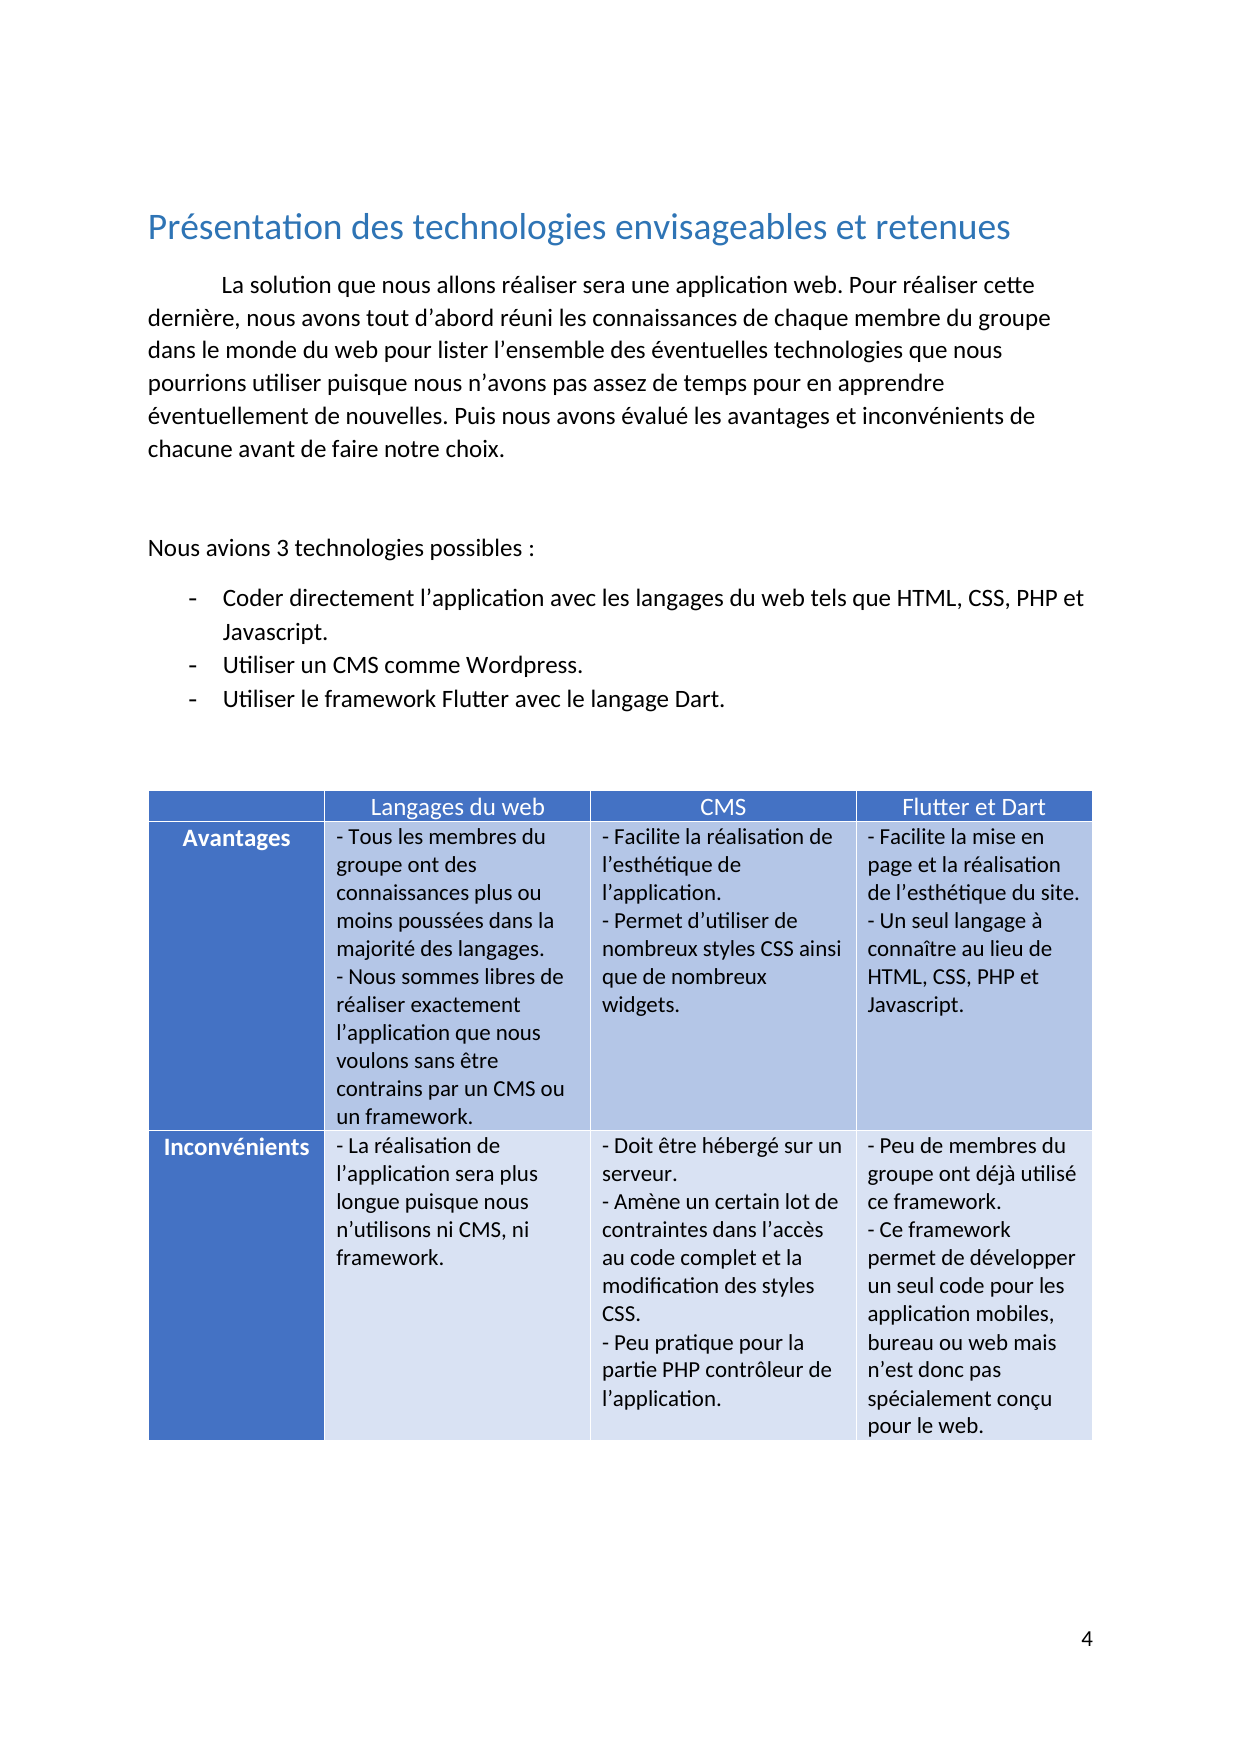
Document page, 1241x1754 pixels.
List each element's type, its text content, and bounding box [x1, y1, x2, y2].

table_cell - Facilite la mise en page et la réalisation de l’esthétique du site. - Un seul langage à connaître au lieu de HTML, CSS, PHP et Javascript. [857, 822, 1092, 1130]
table_cell Avantages [149, 822, 324, 1130]
table_header Langages du web [325, 791, 590, 821]
table_cell - Tous les membres du groupe ont des connaissances plus ou moins poussées dans la majorité des langages. - Nous sommes libres de réaliser exactement l’application que nous voulons sans être contrains par un CMS ou un framework. [325, 822, 590, 1130]
text La solution que nous allons réaliser sera une application web. Pour réaliser cette dernière, nous avons tout d’abord réuni les connaissances de chaque membre du groupe dans le monde du web pour lister l’ensemble des éventuelles technologies que nous pourrions utiliser puisque nous n’avons pas assez de temps pour en apprendre éventuellement de nouvelles. Puis nous avons évalué les avantages et inconvénients de chacune avant de faire notre choix. [148, 269, 1093, 464]
list Coder directement l’application avec les langages du web tels que HTML, CSS, PHP et Javascript. [185, 582, 1093, 647]
table_header CMS [591, 791, 856, 821]
text Présentation des technologies envisageables et retenues [148, 203, 1093, 248]
list Utiliser un CMS comme Wordpress. [185, 649, 1093, 681]
text Nous avions 3 technologies possibles : [148, 533, 1093, 563]
table_cell Inconvénients [149, 1131, 324, 1440]
table_header [149, 791, 324, 821]
table_cell - La réalisation de l’application sera plus longue puisque nous n’utilisons ni CMS, ni framework. [325, 1131, 590, 1440]
table_cell - Facilite la réalisation de l’esthétique de l’application. - Permet d’utiliser de nombreux styles CSS ainsi que de nombreux widgets. [591, 822, 856, 1130]
table_header Flutter et Dart [857, 791, 1092, 821]
table_cell - Doit être hébergé sur un serveur. - Amène un certain lot de contraintes dans l’accès au code complet et la modification des styles CSS. - Peu pratique pour la partie PHP contrôleur de l’application. [591, 1131, 856, 1440]
table_cell - Peu de membres du groupe ont déjà utilisé ce framework. - Ce framework permet de développer un seul code pour les application mobiles, bureau ou web mais n’est donc pas spécialement conçu pour le web. [857, 1131, 1092, 1440]
list Utiliser le framework Flutter avec le langage Dart. [185, 683, 1093, 715]
